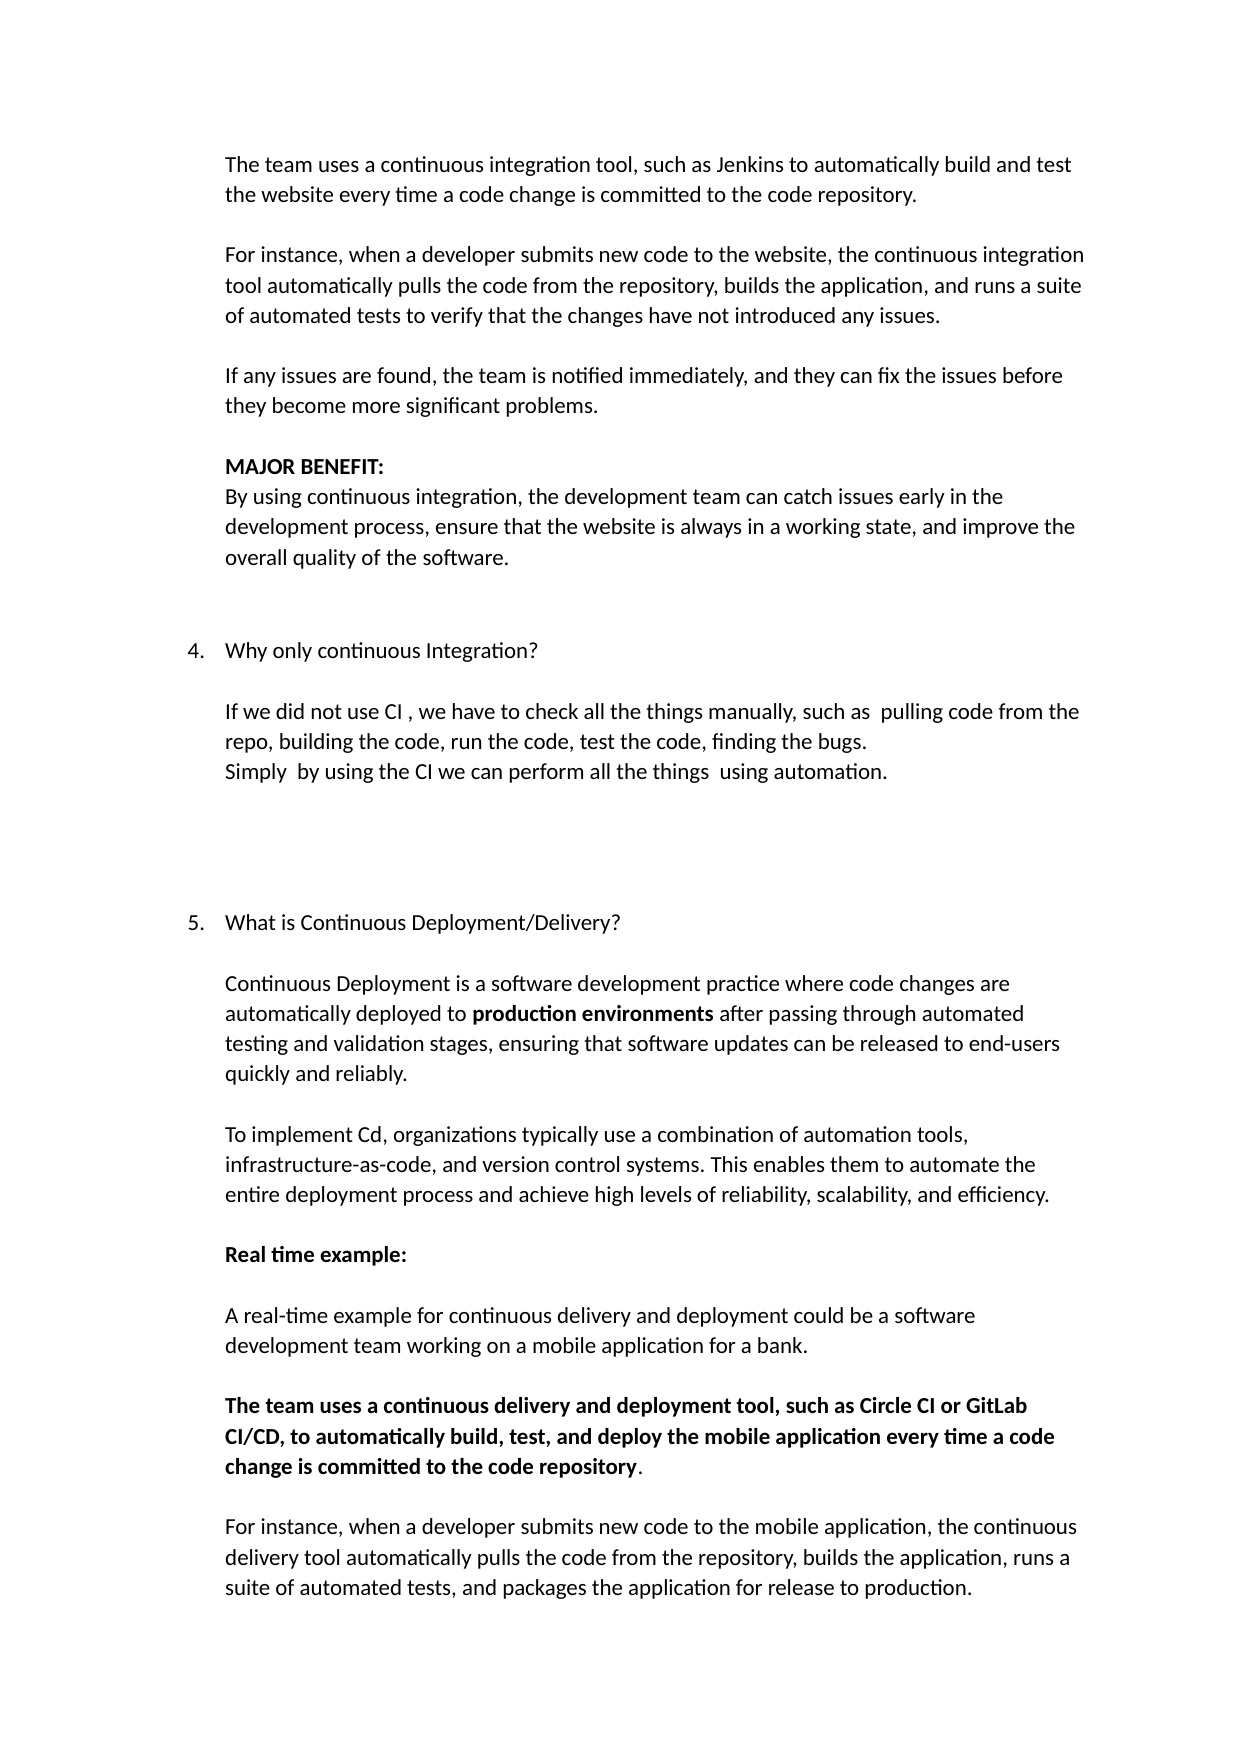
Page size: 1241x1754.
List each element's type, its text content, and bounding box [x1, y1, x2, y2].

list If any issues are found, the team is notified immediately, and they can fix the issues before they become more significant problems. [225, 361, 1090, 420]
list Why only continuous Integration? [187, 636, 1090, 664]
list The team uses a continuous delivery and deployment tool, such as Circle CI or GitLab CI/CD, to automatically build, test, and deploy the mobile application every time a code change is committed to the code repository. [225, 1392, 1090, 1480]
list Real time example: [225, 1241, 1090, 1269]
list If we did not use CI , we have to check all the things manually, such as pulling code from the repo, building the code, run the code, test the code, finding the bugs. [225, 697, 1090, 755]
list MAJOR BENEFIT: [225, 452, 1090, 480]
list By using continuous integration, the development team can catch issues early in the development process, ensure that the website is always in a working state, and improve the overall quality of the software. [225, 482, 1090, 571]
list A real-time example for continuous delivery and deployment could be a software development team working on a mobile application for a bank. [225, 1301, 1090, 1359]
list For instance, when a developer submits new code to the website, the continuous integration tool automatically pulls the code from the repository, builds the application, and runs a suite of automated tests to verify that the changes have not introduced any issues. [225, 241, 1090, 329]
list Continuous Deployment is a software development practice where code changes are automatically deployed to production environments after passing through automated testing and validation stages, ensuring that software updates can be released to end-users quickly and reliably. [225, 969, 1090, 1087]
list What is Continuous Deployment/Delivery? [187, 908, 1090, 936]
list To implement Cd, organizations typically use a combination of automation tools, infrastructure-as-code, and version control systems. This enables them to automate the entire deployment process and achieve high levels of reliability, scalability, and efficiency. [225, 1120, 1090, 1208]
list Simply by using the CI we can perform all the things using automation. [225, 757, 1090, 785]
